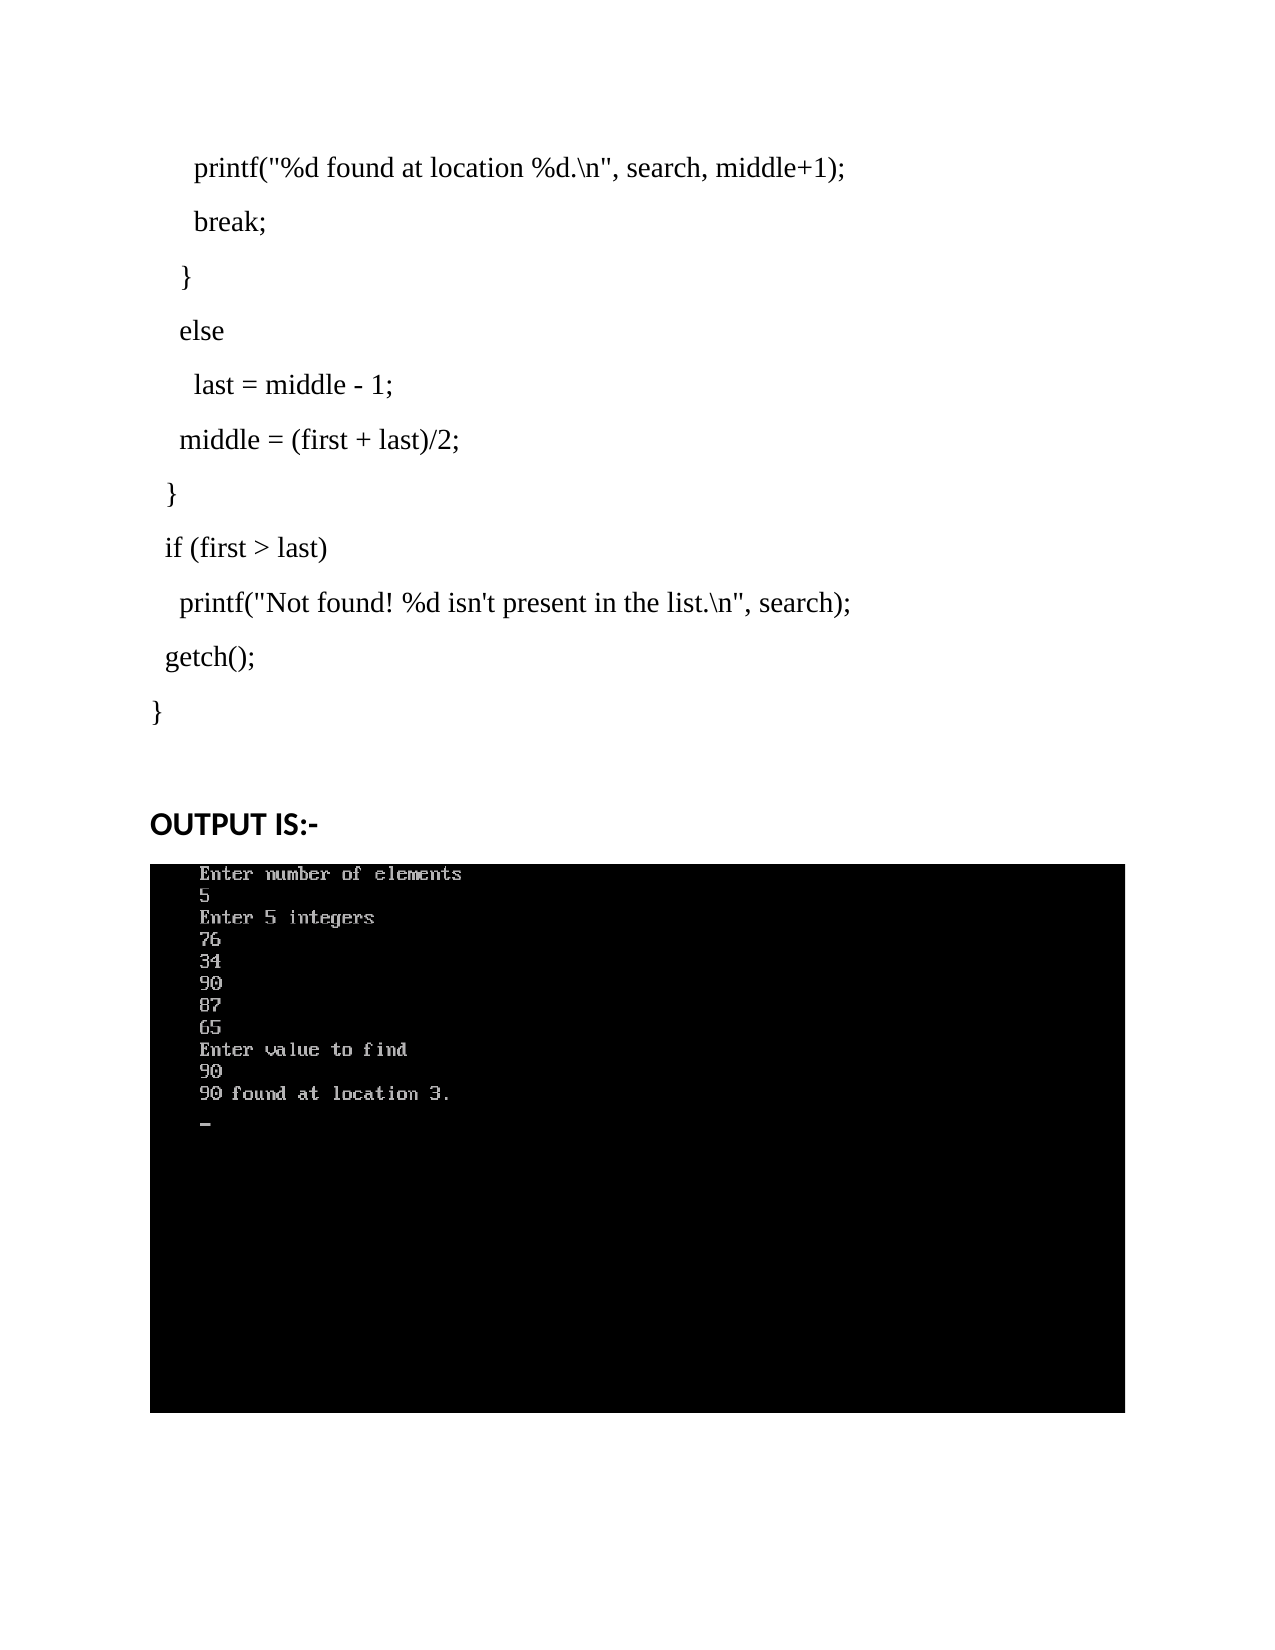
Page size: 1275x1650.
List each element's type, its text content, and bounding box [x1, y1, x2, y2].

text getch(); [150, 639, 1125, 673]
text else [150, 313, 1125, 347]
picture [150, 864, 1125, 1413]
text } [150, 476, 1125, 510]
text printf("%d found at location %d.\n", search, middle+1); [150, 150, 1125, 183]
text OUTPUT IS:- [150, 802, 1125, 843]
text } [150, 259, 1125, 292]
text break; [150, 204, 1125, 238]
text if (first > last) [150, 531, 1125, 564]
text middle = (first + last)/2; [150, 422, 1125, 455]
text last = middle - 1; [150, 367, 1125, 401]
text } [150, 694, 1125, 727]
text printf("Not found! %d isn't present in the list.\n", search); [150, 585, 1125, 618]
